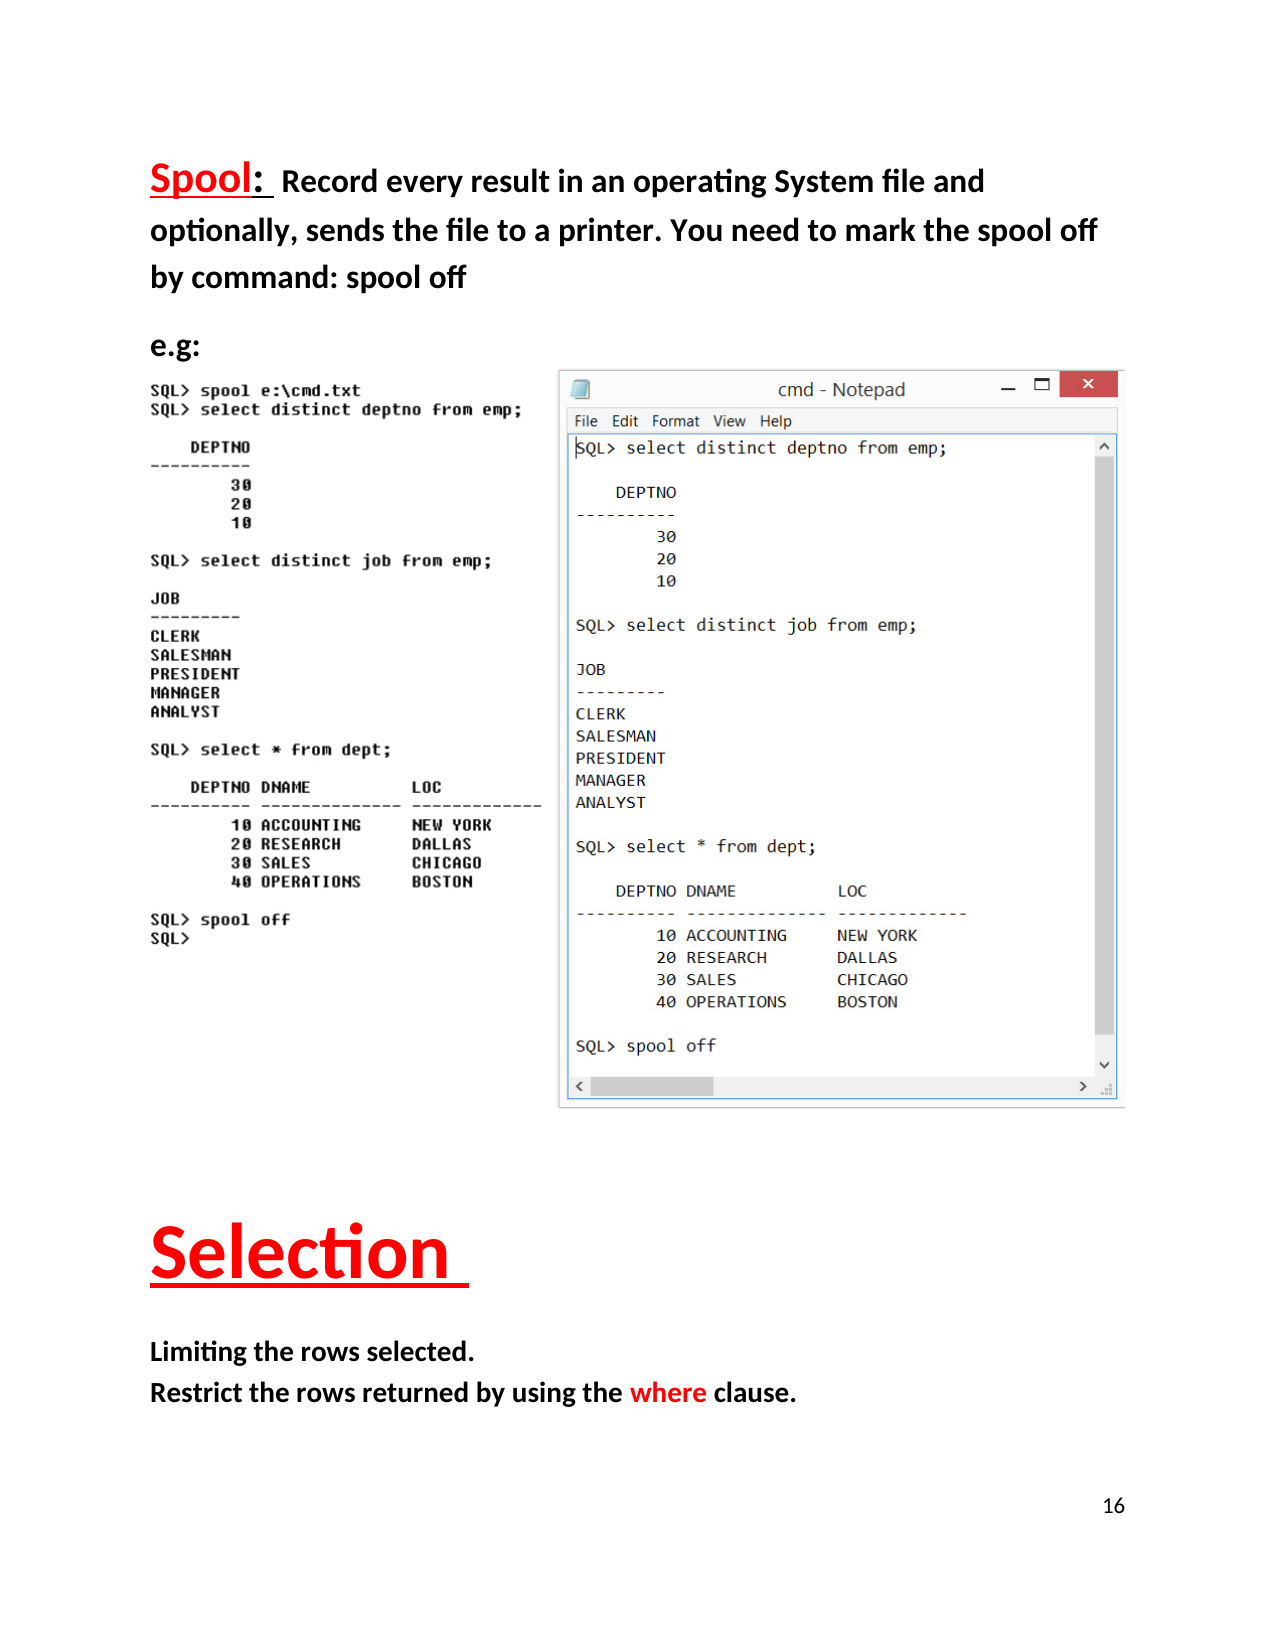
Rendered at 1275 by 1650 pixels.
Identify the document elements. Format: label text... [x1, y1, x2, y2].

text e.g: [150, 324, 1125, 368]
text Spool: Record every result in an operating System file and optionally, sends the file to a printer. You need to mark the spool off by command: spool off [150, 150, 1125, 297]
list Restrict the rows returned by using the where clause. [150, 1374, 1125, 1410]
list Limiting the rows selected. [150, 1333, 1125, 1369]
picture [150, 368, 1125, 1109]
text Selection [150, 1201, 1125, 1298]
